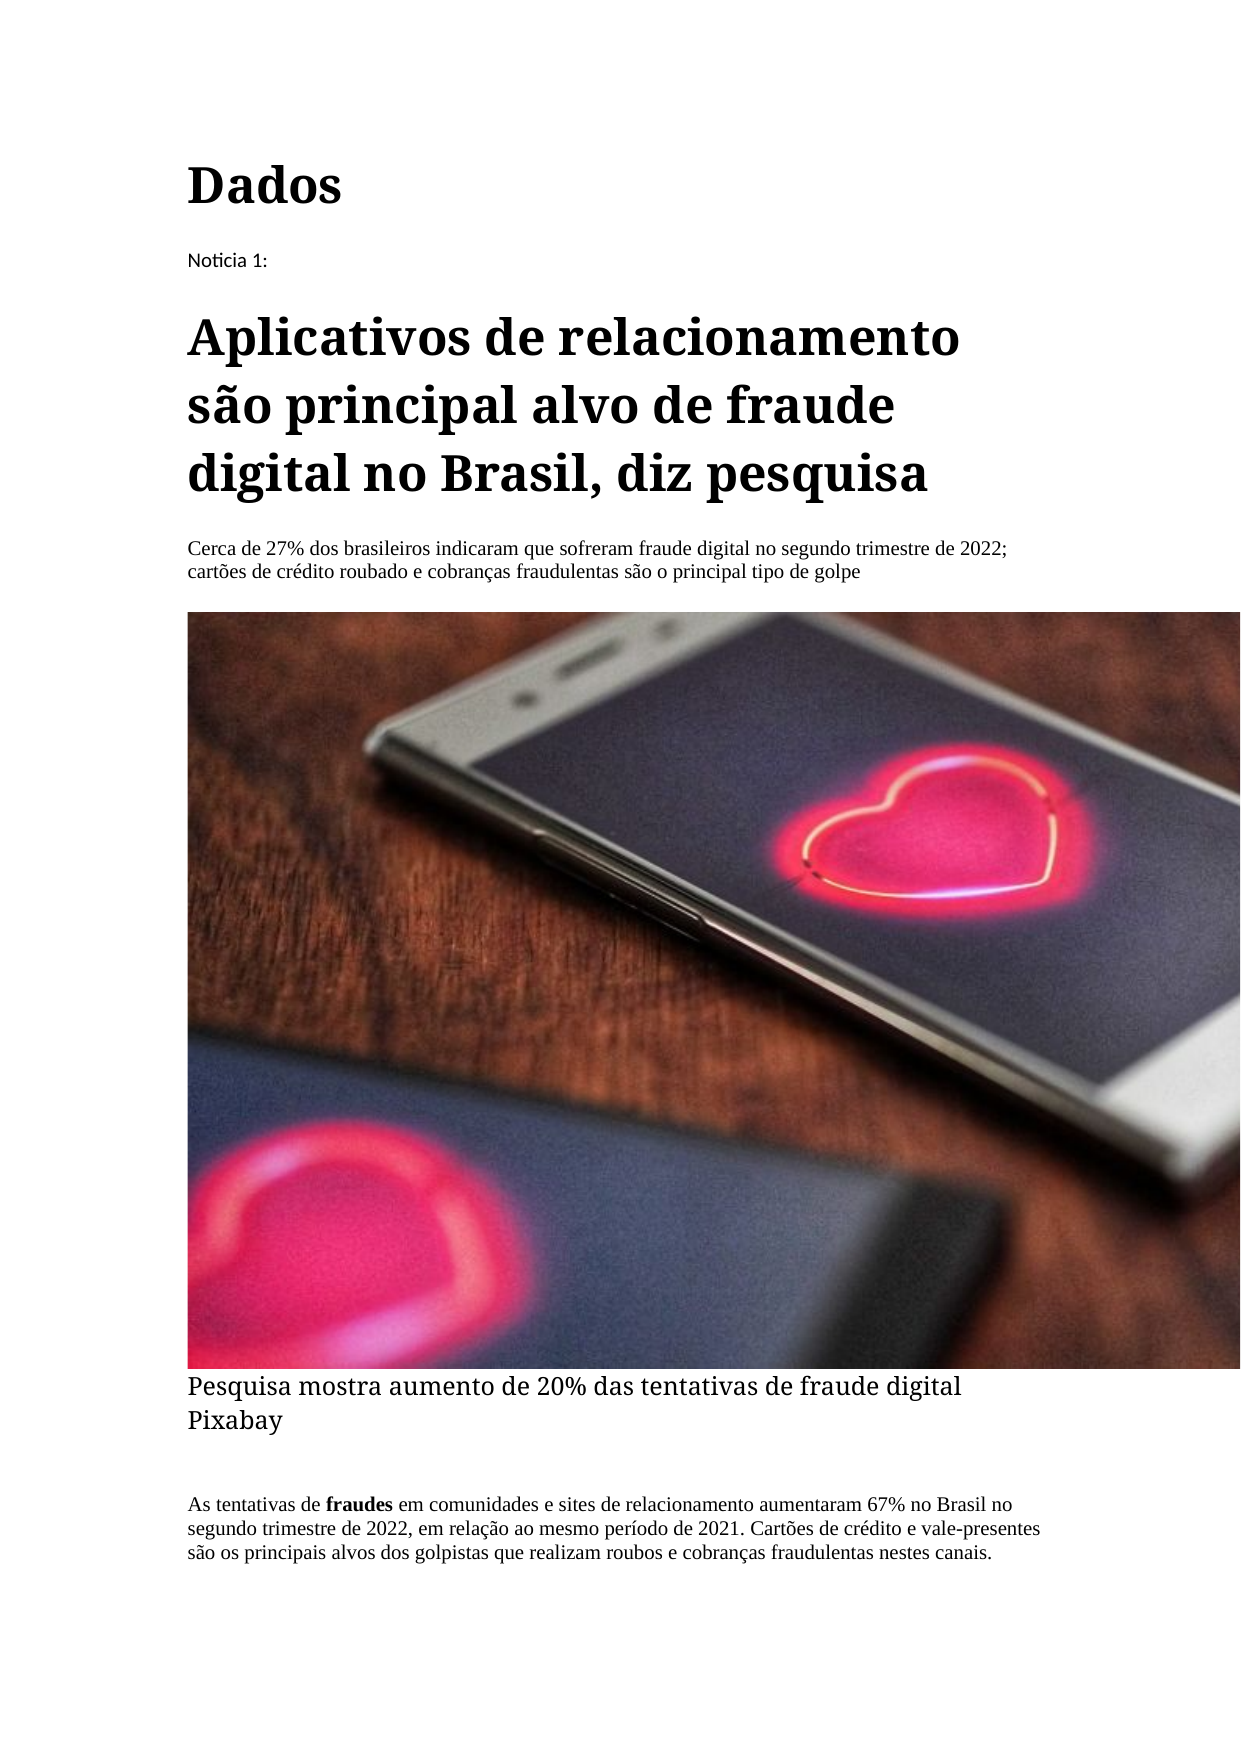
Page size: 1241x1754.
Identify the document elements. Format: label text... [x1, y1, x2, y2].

text As tentativas de fraudes em comunidades e sites de relacionamento aumentaram 67% no Brasil no segundo trimestre de 2022, em relação ao mesmo período de 2021. Cartões de crédito e vale-presentes são os principais alvos dos golpistas que realizam roubos e cobranças fraudulentas nestes canais. [187, 1492, 1053, 1564]
picture [187, 612, 1241, 1369]
subtitle Aplicativos de relacionamento são principal alvo de fraude digital no Brasil, diz pesquisa [187, 302, 1053, 506]
subtitle Dados [187, 150, 1053, 218]
text Pesquisa mostra aumento de 20% das tentativas de fraude digital Pixabay [187, 1369, 1053, 1437]
text Cerca de 27% dos brasileiros indicaram que sofreram fraude digital no segundo trimestre de 2022; cartões de crédito roubado e cobranças fraudulentas são o principal tipo de golpe [187, 535, 1053, 583]
text Noticia 1: [187, 247, 1053, 273]
